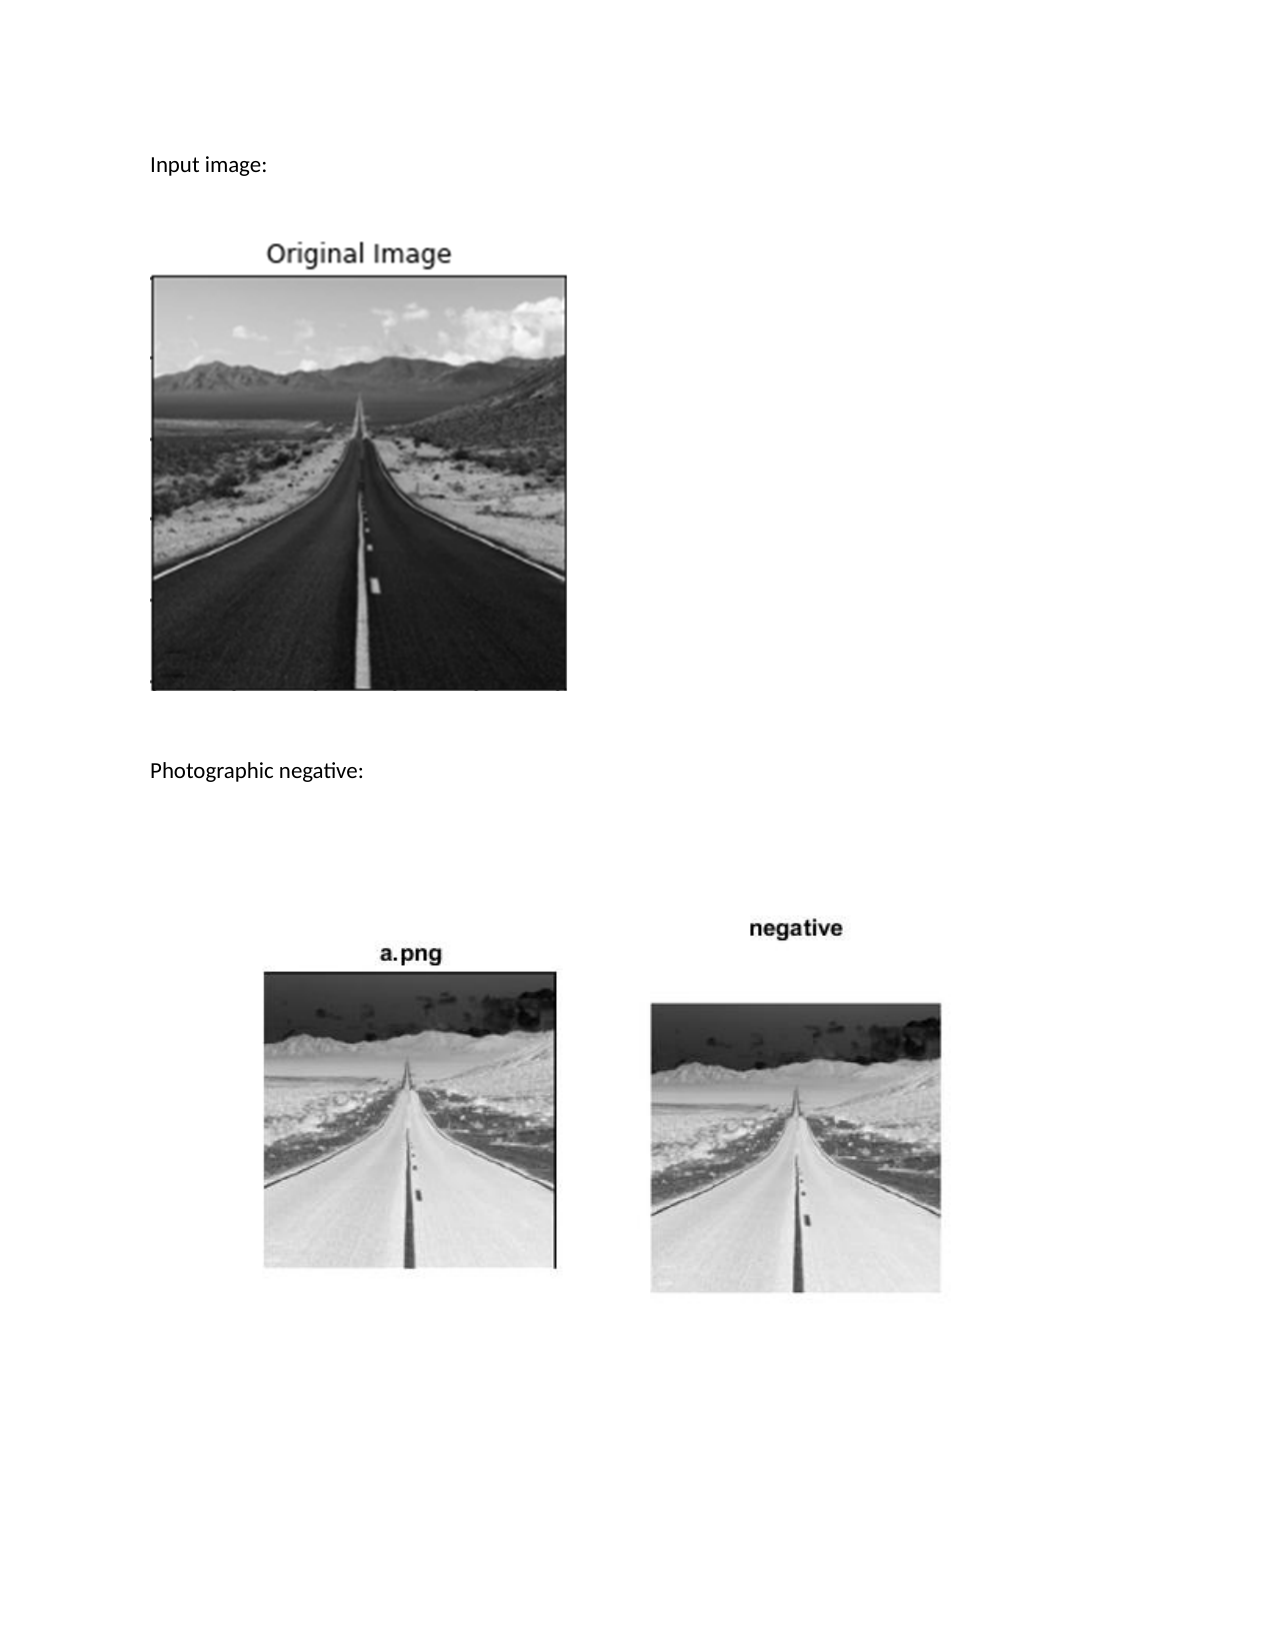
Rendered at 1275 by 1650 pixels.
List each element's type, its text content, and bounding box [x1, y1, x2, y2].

picture [150, 803, 1025, 1460]
text Photographic negative: [150, 757, 1125, 785]
picture [150, 196, 568, 691]
text Input image: [150, 150, 1125, 178]
